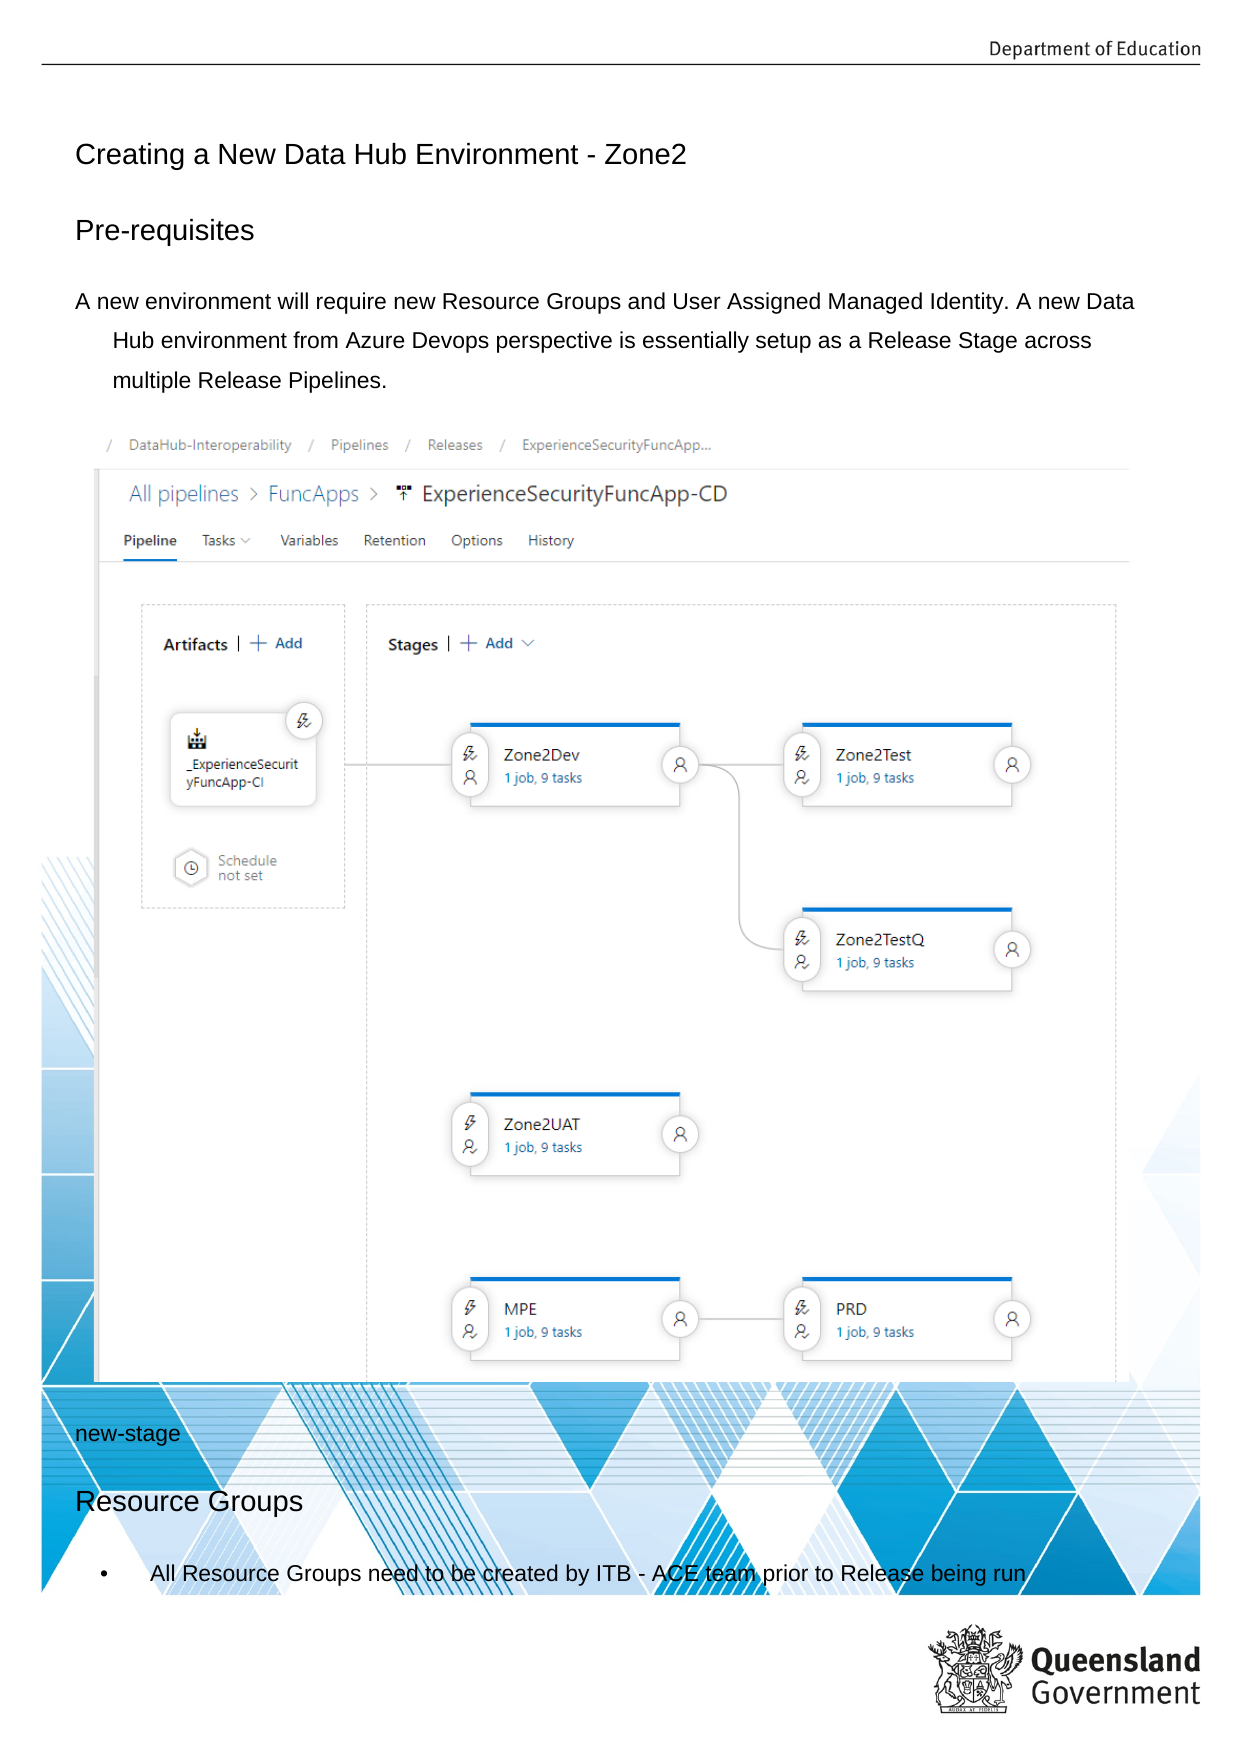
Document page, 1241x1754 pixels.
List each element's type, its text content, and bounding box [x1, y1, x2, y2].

subtitle Creating a New Data Hub Environment - Zone2 [75, 137, 1165, 171]
subtitle Pre-requisites [75, 213, 1165, 246]
subtitle Resource Groups [75, 1484, 1165, 1518]
list All Resource Groups need to be created by ITB - ACE team prior to Release being run [100, 1560, 1165, 1586]
picture [0, 0, 1241, 1754]
